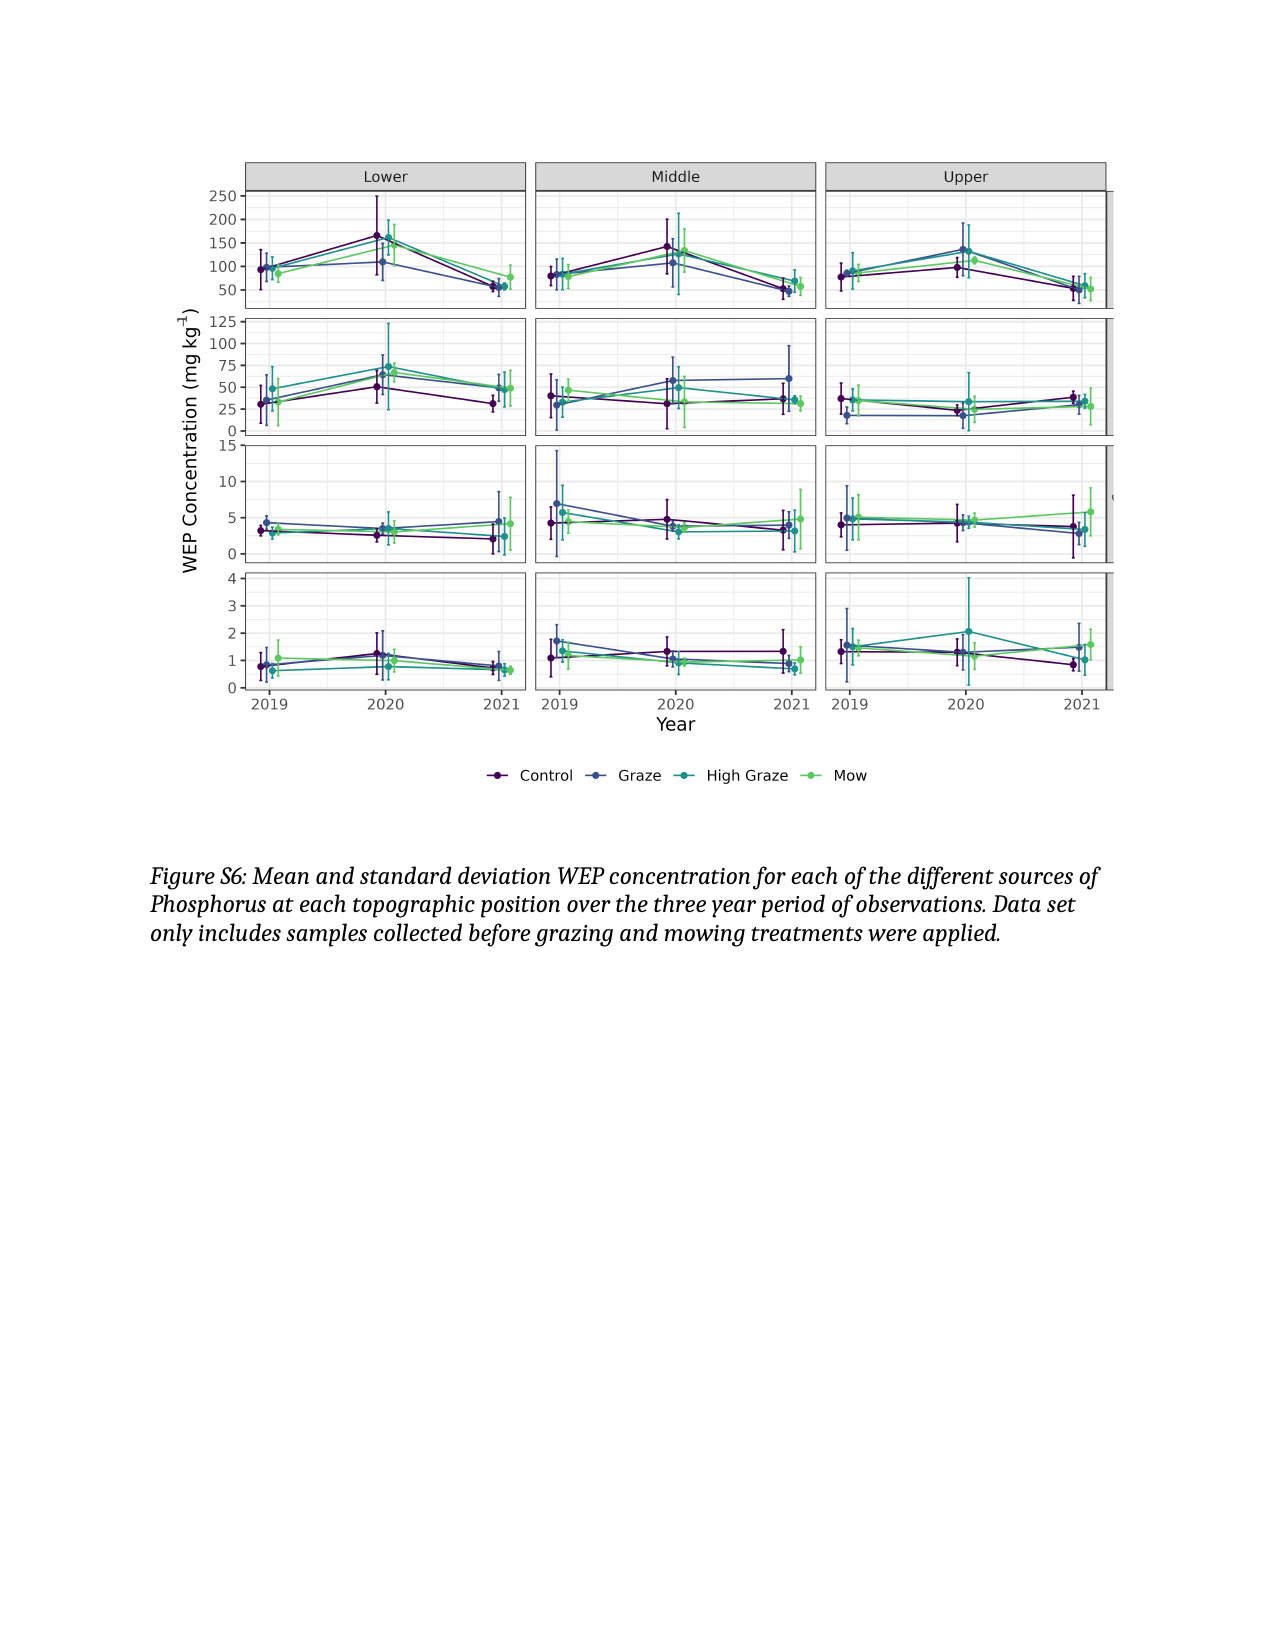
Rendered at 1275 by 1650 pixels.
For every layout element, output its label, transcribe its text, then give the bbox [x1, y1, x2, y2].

picture [168, 153, 1114, 807]
table_header Figure S6: Mean and standard deviation WEP concentration for each of the different sources of Phosphorus at each topographic position over the three year period of observations. Data set only includes samples collected before grazing and mowing treatments were applied. [139, 150, 1114, 960]
